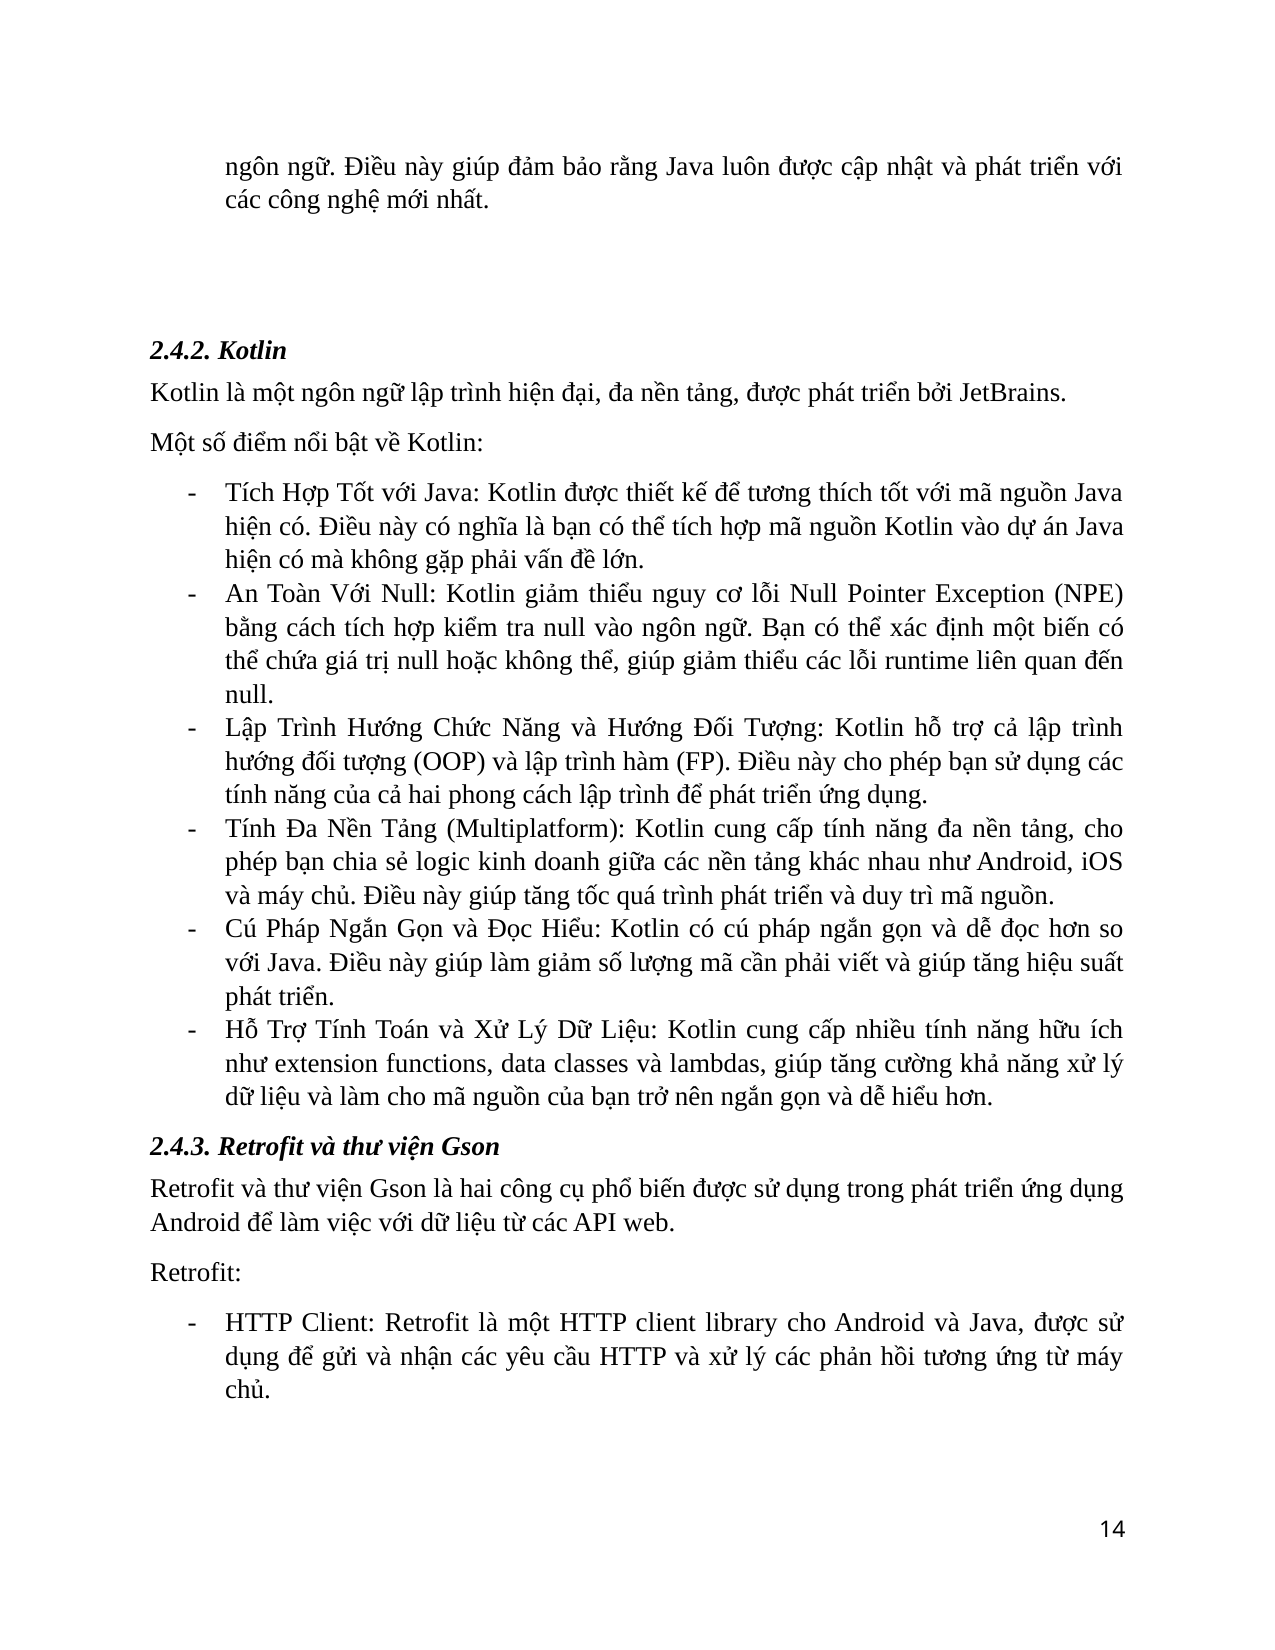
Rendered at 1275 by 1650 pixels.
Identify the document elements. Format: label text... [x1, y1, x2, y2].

list Tích Hợp Tốt với Java: Kotlin được thiết kế để tương thích tốt với mã nguồn Java hiện có. Điều này có nghĩa là bạn có thể tích hợp mã nguồn Kotlin vào dự án Java hiện có mà không gặp phải vấn đề lớn. [187, 476, 1125, 575]
text Kotlin là một ngôn ngữ lập trình hiện đại, đa nền tảng, được phát triển bởi JetBrains. [150, 376, 1125, 407]
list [187, 150, 1125, 215]
list Lập Trình Hướng Chức Năng và Hướng Đối Tượng: Kotlin hỗ trợ cả lập trình hướng đối tượng (OOP) và lập trình hàm (FP). Điều này cho phép bạn sử dụng các tính năng của cả hai phong cách lập trình để phát triển ứng dụng. [187, 711, 1125, 809]
list Hỗ Trợ Tính Toán và Xử Lý Dữ Liệu: Kotlin cung cấp nhiều tính năng hữu ích như extension functions, data classes và lambdas, giúp tăng cường khả năng xử lý dữ liệu và làm cho mã nguồn của bạn trở nên ngắn gọn và dễ hiểu hơn. [187, 1013, 1125, 1111]
text Retrofit và thư viện Gson là hai công cụ phổ biến được sử dụng trong phát triển ứng dụng Android để làm việc với dữ liệu từ các API web. [150, 1172, 1125, 1237]
list An Toàn Với Null: Kotlin giảm thiểu nguy cơ lỗi Null Pointer Exception (NPE) bằng cách tích hợp kiểm tra null vào ngôn ngữ. Bạn có thể xác định một biến có thể chứa giá trị null hoặc không thể, giúp giảm thiểu các lỗi runtime liên quan đến null. [187, 577, 1125, 709]
text Một số điểm nổi bật về Kotlin: [150, 426, 1125, 457]
text Retrofit: [150, 1256, 1125, 1287]
list Cú Pháp Ngắn Gọn và Đọc Hiểu: Kotlin có cú pháp ngắn gọn và dễ đọc hơn so với Java. Điều này giúp làm giảm số lượng mã cần phải viết và giúp tăng hiệu suất phát triển. [187, 912, 1125, 1011]
list Tính Đa Nền Tảng (Multiplatform): Kotlin cung cấp tính năng đa nền tảng, cho phép bạn chia sẻ logic kinh doanh giữa các nền tảng khác nhau như Android, iOS và máy chủ. Điều này giúp tăng tốc quá trình phát triển và duy trì mã nguồn. [187, 812, 1125, 910]
list HTTP Client: Retrofit là một HTTP client library cho Android và Java, được sử dụng để gửi và nhận các yêu cầu HTTP và xử lý các phản hồi tương ứng từ máy chủ. [187, 1306, 1125, 1404]
subtitle 2.4.3. Retrofit và thư viện Gson [150, 1130, 1125, 1162]
subtitle 2.4.2. Kotlin [150, 334, 1125, 365]
